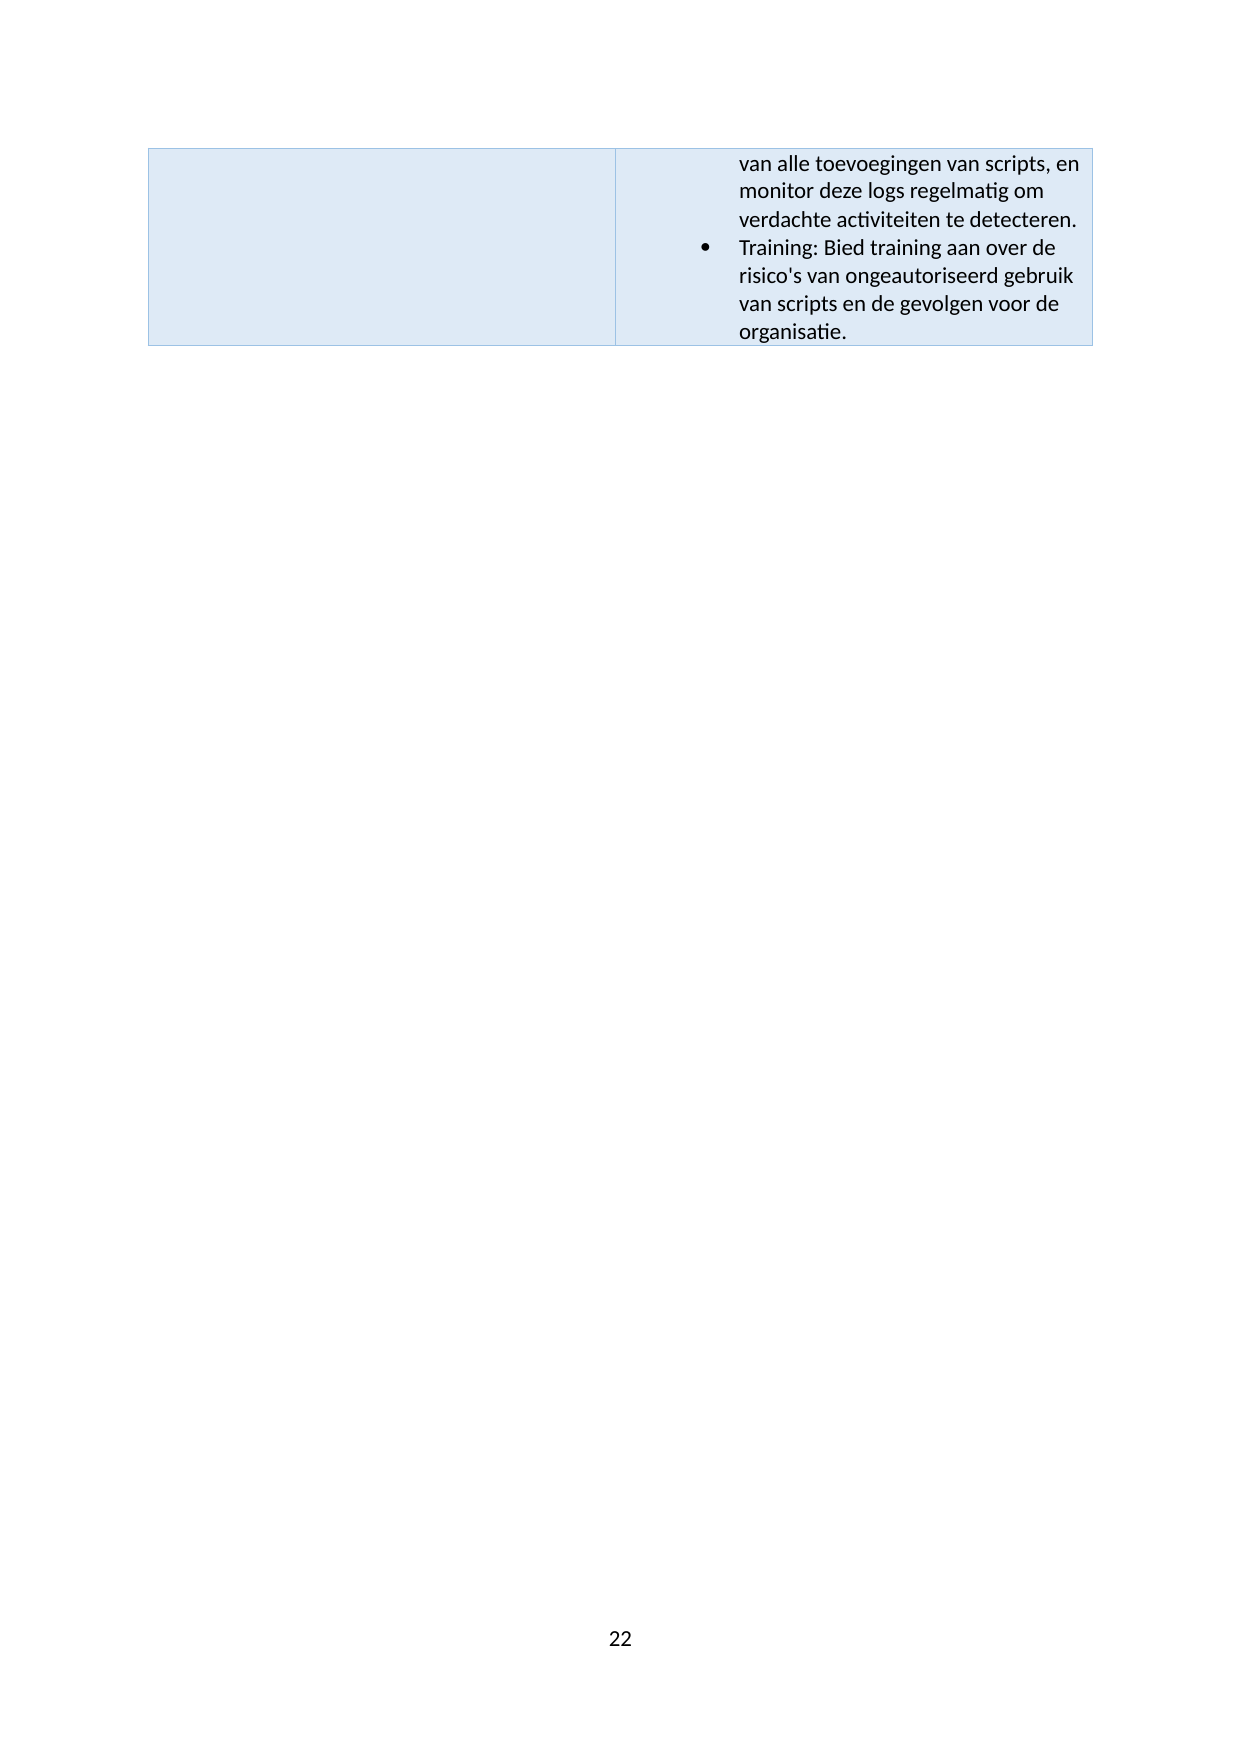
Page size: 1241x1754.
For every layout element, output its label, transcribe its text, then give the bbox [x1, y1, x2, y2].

table_cell Maatregelen [149, 149, 615, 345]
